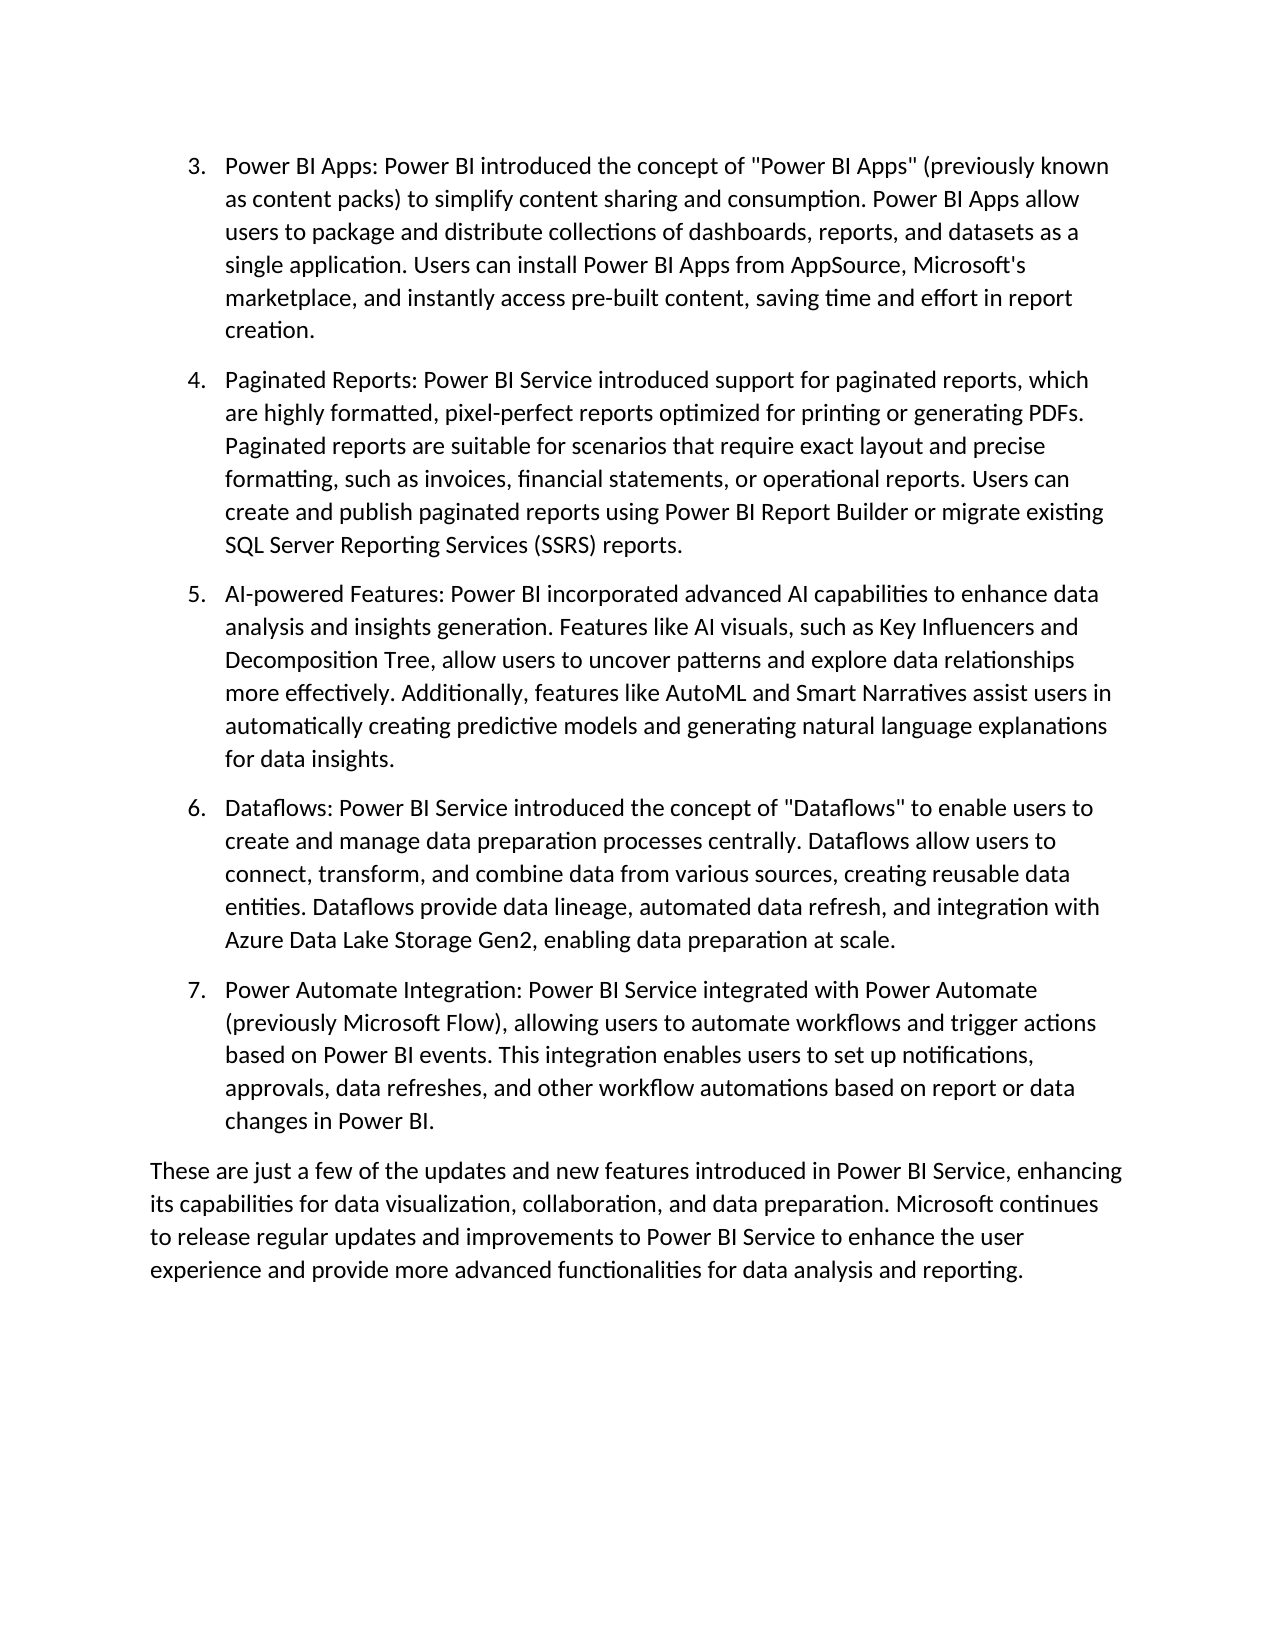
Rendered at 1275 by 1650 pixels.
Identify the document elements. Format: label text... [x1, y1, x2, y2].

list Power BI Apps: Power BI introduced the concept of "Power BI Apps" (previously known as content packs) to simplify content sharing and consumption. Power BI Apps allow users to package and distribute collections of dashboards, reports, and datasets as a single application. Users can install Power BI Apps from AppSource, Microsoft's marketplace, and instantly access pre-built content, saving time and effort in report creation. [187, 150, 1125, 345]
list AI-powered Features: Power BI incorporated advanced AI capabilities to enhance data analysis and insights generation. Features like AI visuals, such as Key Influencers and Decomposition Tree, allow users to uncover patterns and explore data relationships more effectively. Additionally, features like AutoML and Smart Narratives assist users in automatically creating predictive models and generating natural language explanations for data insights. [187, 578, 1125, 773]
text These are just a few of the updates and new features introduced in Power BI Service, enhancing its capabilities for data visualization, collaboration, and data preparation. Microsoft continues to release regular updates and improvements to Power BI Service to enhance the user experience and provide more advanced functionalities for data analysis and reporting. [150, 1155, 1125, 1284]
list Dataflows: Power BI Service introduced the concept of "Dataflows" to enable users to create and manage data preparation processes centrally. Dataflows allow users to connect, transform, and combine data from various sources, creating reusable data entities. Dataflows provide data lineage, automated data refresh, and integration with Azure Data Lake Storage Gen2, enabling data preparation at scale. [187, 792, 1125, 955]
list Paginated Reports: Power BI Service introduced support for paginated reports, which are highly formatted, pixel-perfect reports optimized for printing or generating PDFs. Paginated reports are suitable for scenarios that require exact layout and precise formatting, such as invoices, financial statements, or operational reports. Users can create and publish paginated reports using Power BI Report Builder or migrate existing SQL Server Reporting Services (SSRS) reports. [187, 364, 1125, 559]
list Power Automate Integration: Power BI Service integrated with Power Automate (previously Microsoft Flow), allowing users to automate workflows and trigger actions based on Power BI events. This integration enables users to set up notifications, approvals, data refreshes, and other workflow automations based on report or data changes in Power BI. [187, 974, 1125, 1136]
